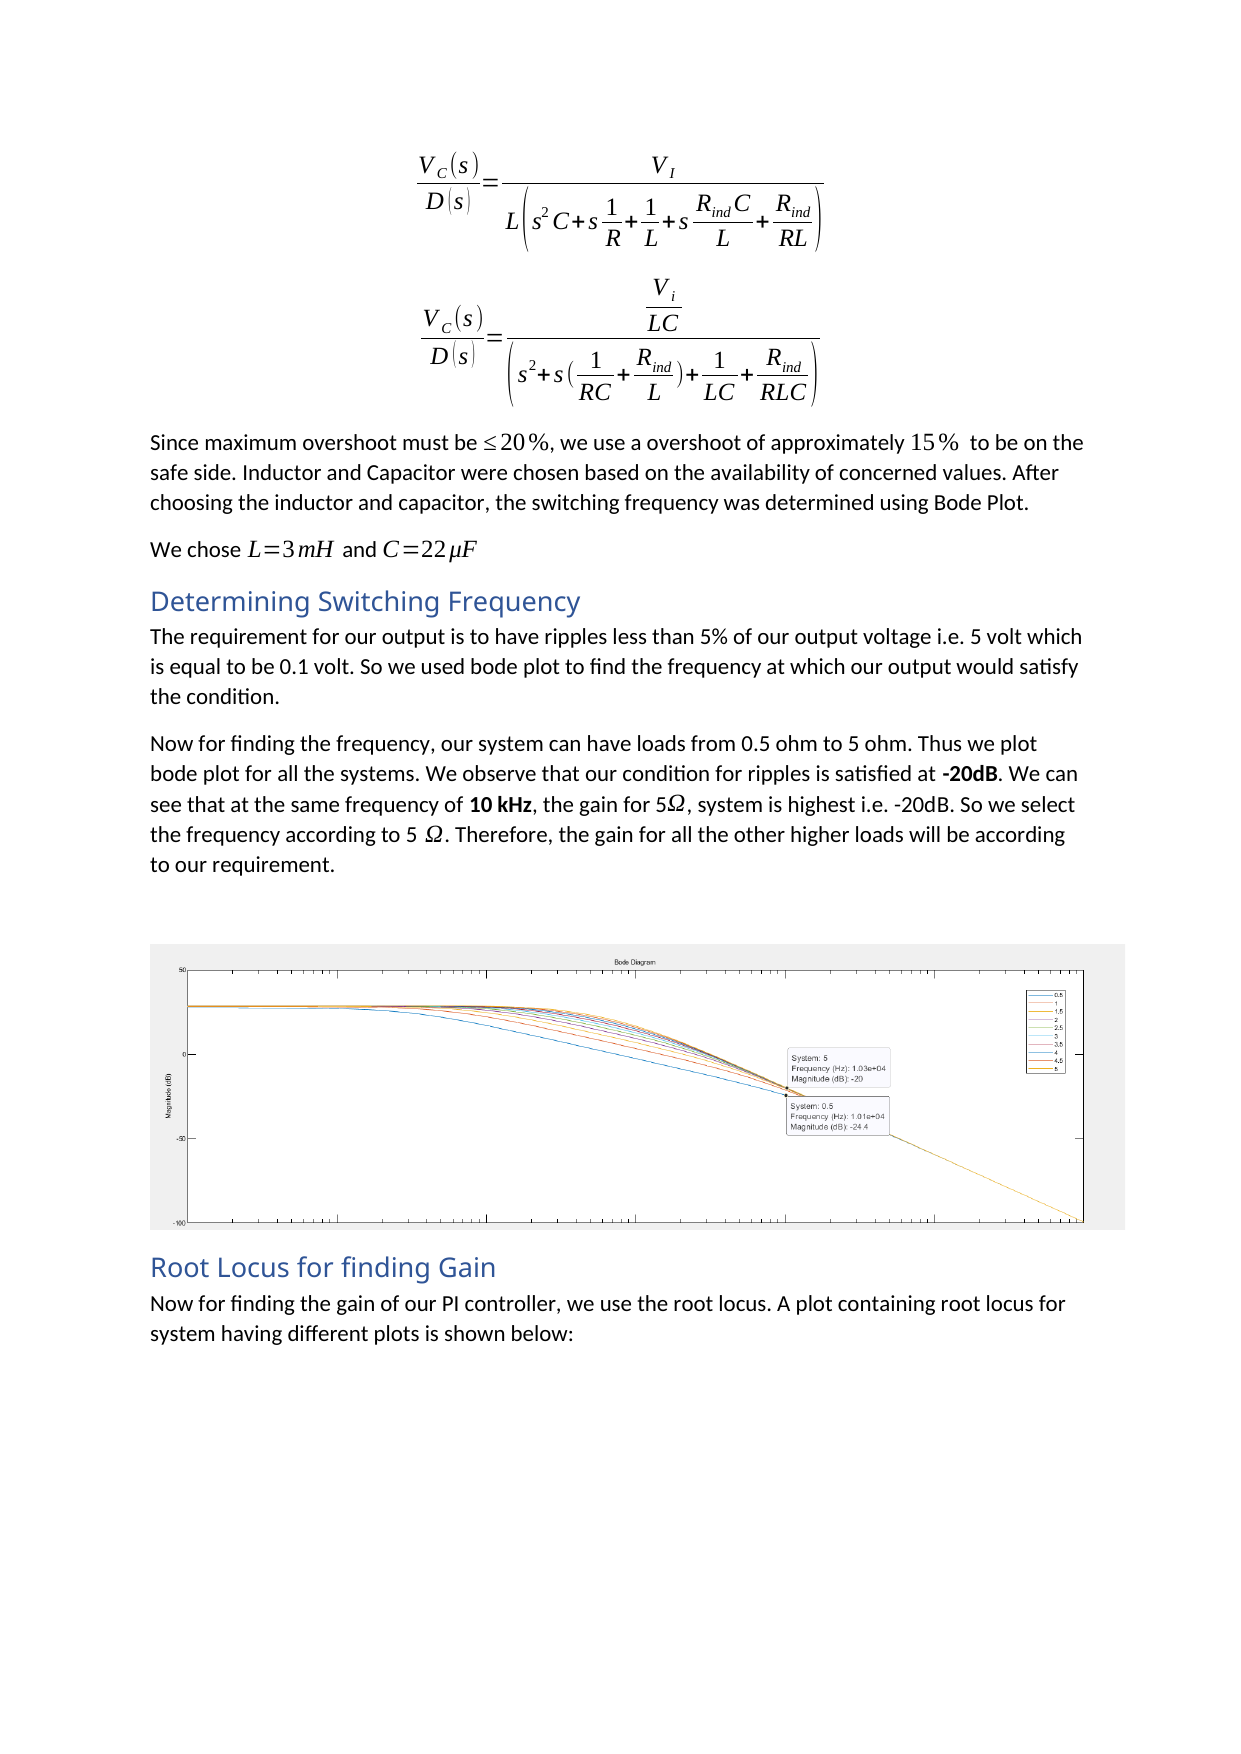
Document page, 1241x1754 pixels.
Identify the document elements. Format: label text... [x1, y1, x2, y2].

text Now for finding the frequency, our system can have loads from 0.5 ohm to 5 ohm. Thus we plot bode plot for all the systems. We observe that our condition for ripples is satisfied at -20dB. We can see that at the same frequency of 10 kHz, the gain for 5, system is highest i.e. -20dB. So we select the frequency according to 5 . Therefore, the gain for all the other higher loads will be according to our requirement. [150, 729, 1090, 878]
text Since maximum overshoot must be , we use a overshoot of approximately to be on the safe side. Inductor and Capacitor were chosen based on the availability of concerned values. After choosing the inductor and capacitor, the switching frequency was determined using Bode Plot. [150, 428, 1090, 516]
subtitle Root Locus for finding Gain [150, 1249, 1090, 1286]
text The requirement for our output is to have ripples less than 5% of our output voltage i.e. 5 volt which is equal to be 0.1 volt. So we used bode plot to find the frequency at which our output would satisfy the condition. [150, 622, 1090, 710]
picture [150, 944, 1125, 1230]
text Now for finding the gain of our PI controller, we use the root locus. A plot containing root locus for system having different plots is shown below: [150, 1289, 1090, 1347]
text We chose and [150, 535, 1090, 563]
subtitle Determining Switching Frequency [150, 582, 1090, 619]
